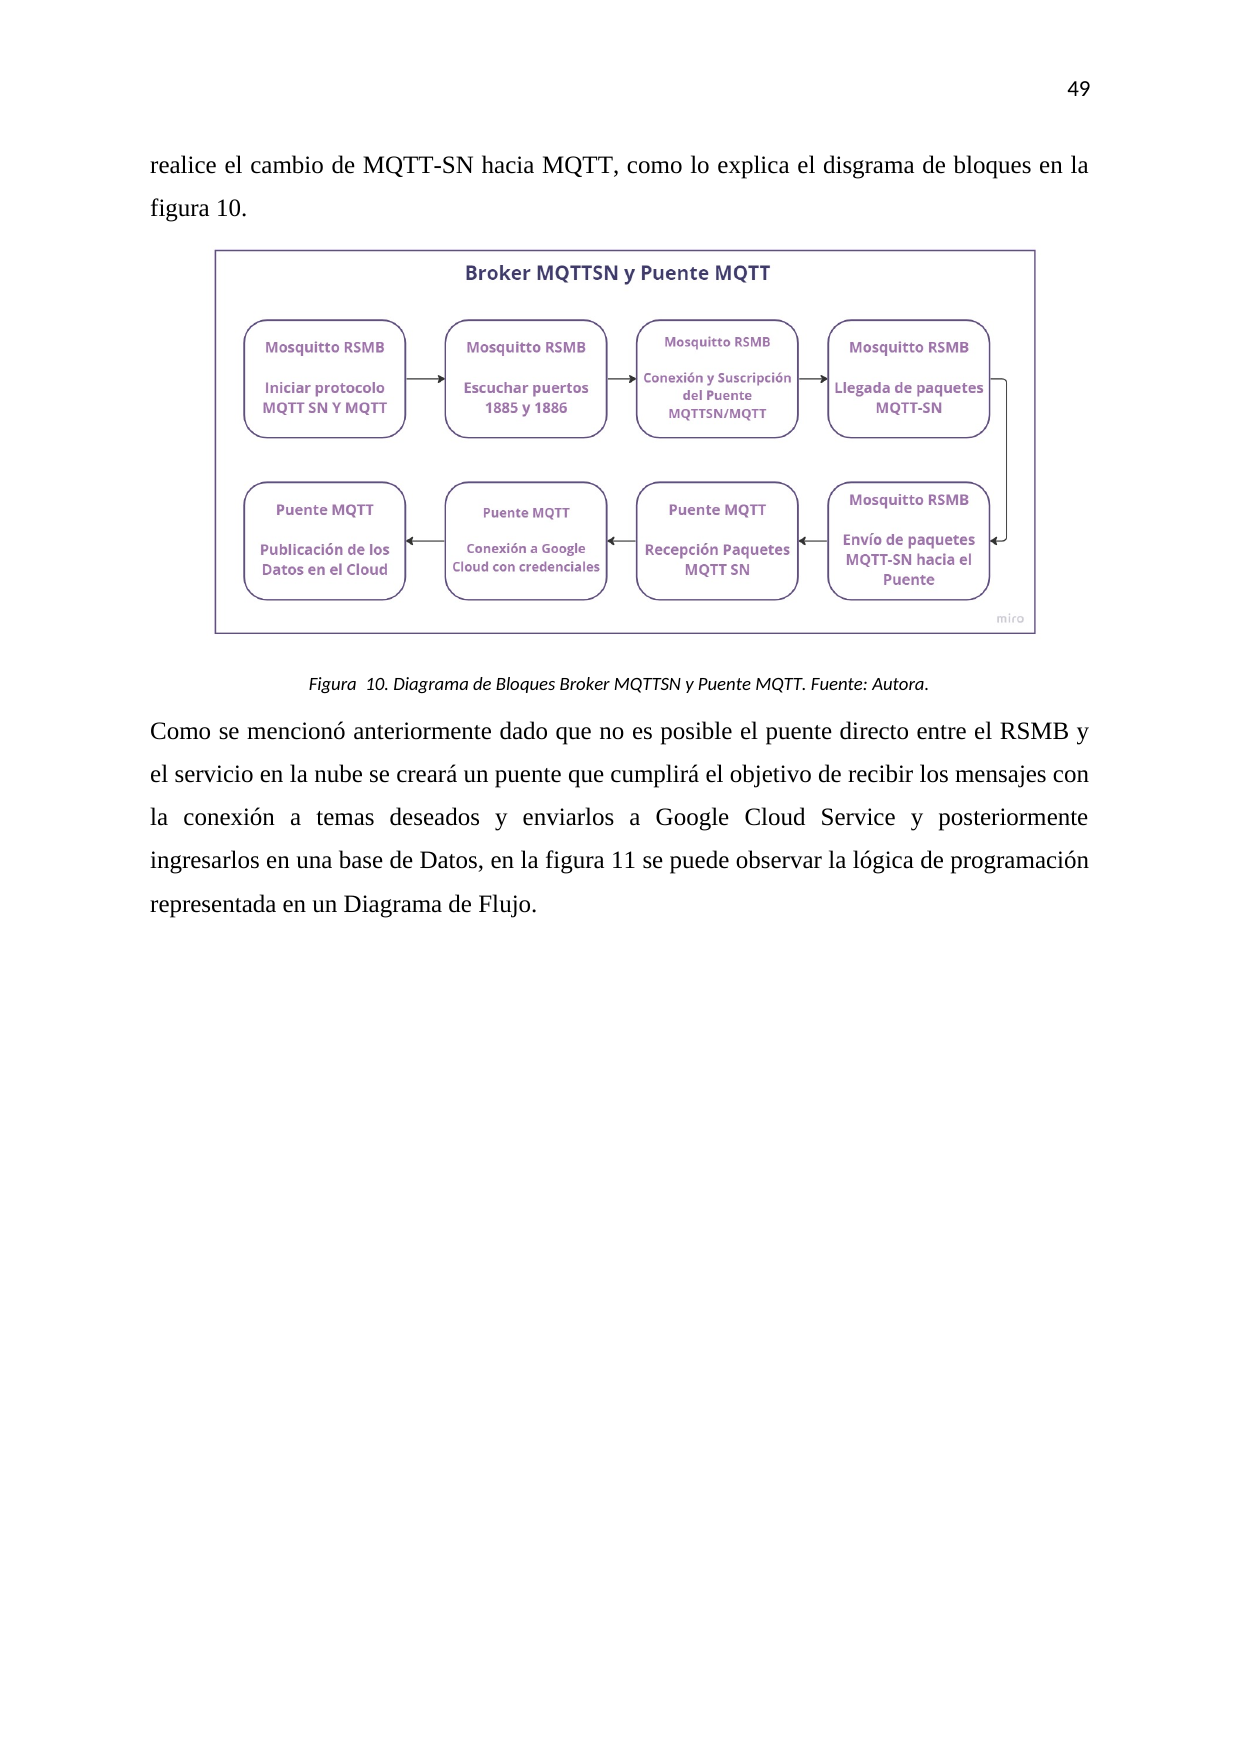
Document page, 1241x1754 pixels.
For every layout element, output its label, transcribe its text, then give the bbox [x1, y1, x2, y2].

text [150, 150, 1090, 222]
text Como se mencionó anteriormente dado que no es posible el puente directo entre el RSMB y el servicio en la nube se creará un puente que cumplirá el objetivo de recibir los mensajes con la conexión a temas deseados y enviarlos a Google Cloud Service y posteriormente ingresarlos en una base de Datos, en la figura 11 se puede observar la lógica de programación representada en un Diagrama de Flujo. [150, 716, 1090, 917]
text Figura 10. Diagrama de Bloques Broker MQTTSN y Puente MQTT. Fuente: Autora. [150, 672, 1090, 695]
picture [197, 236, 1043, 642]
